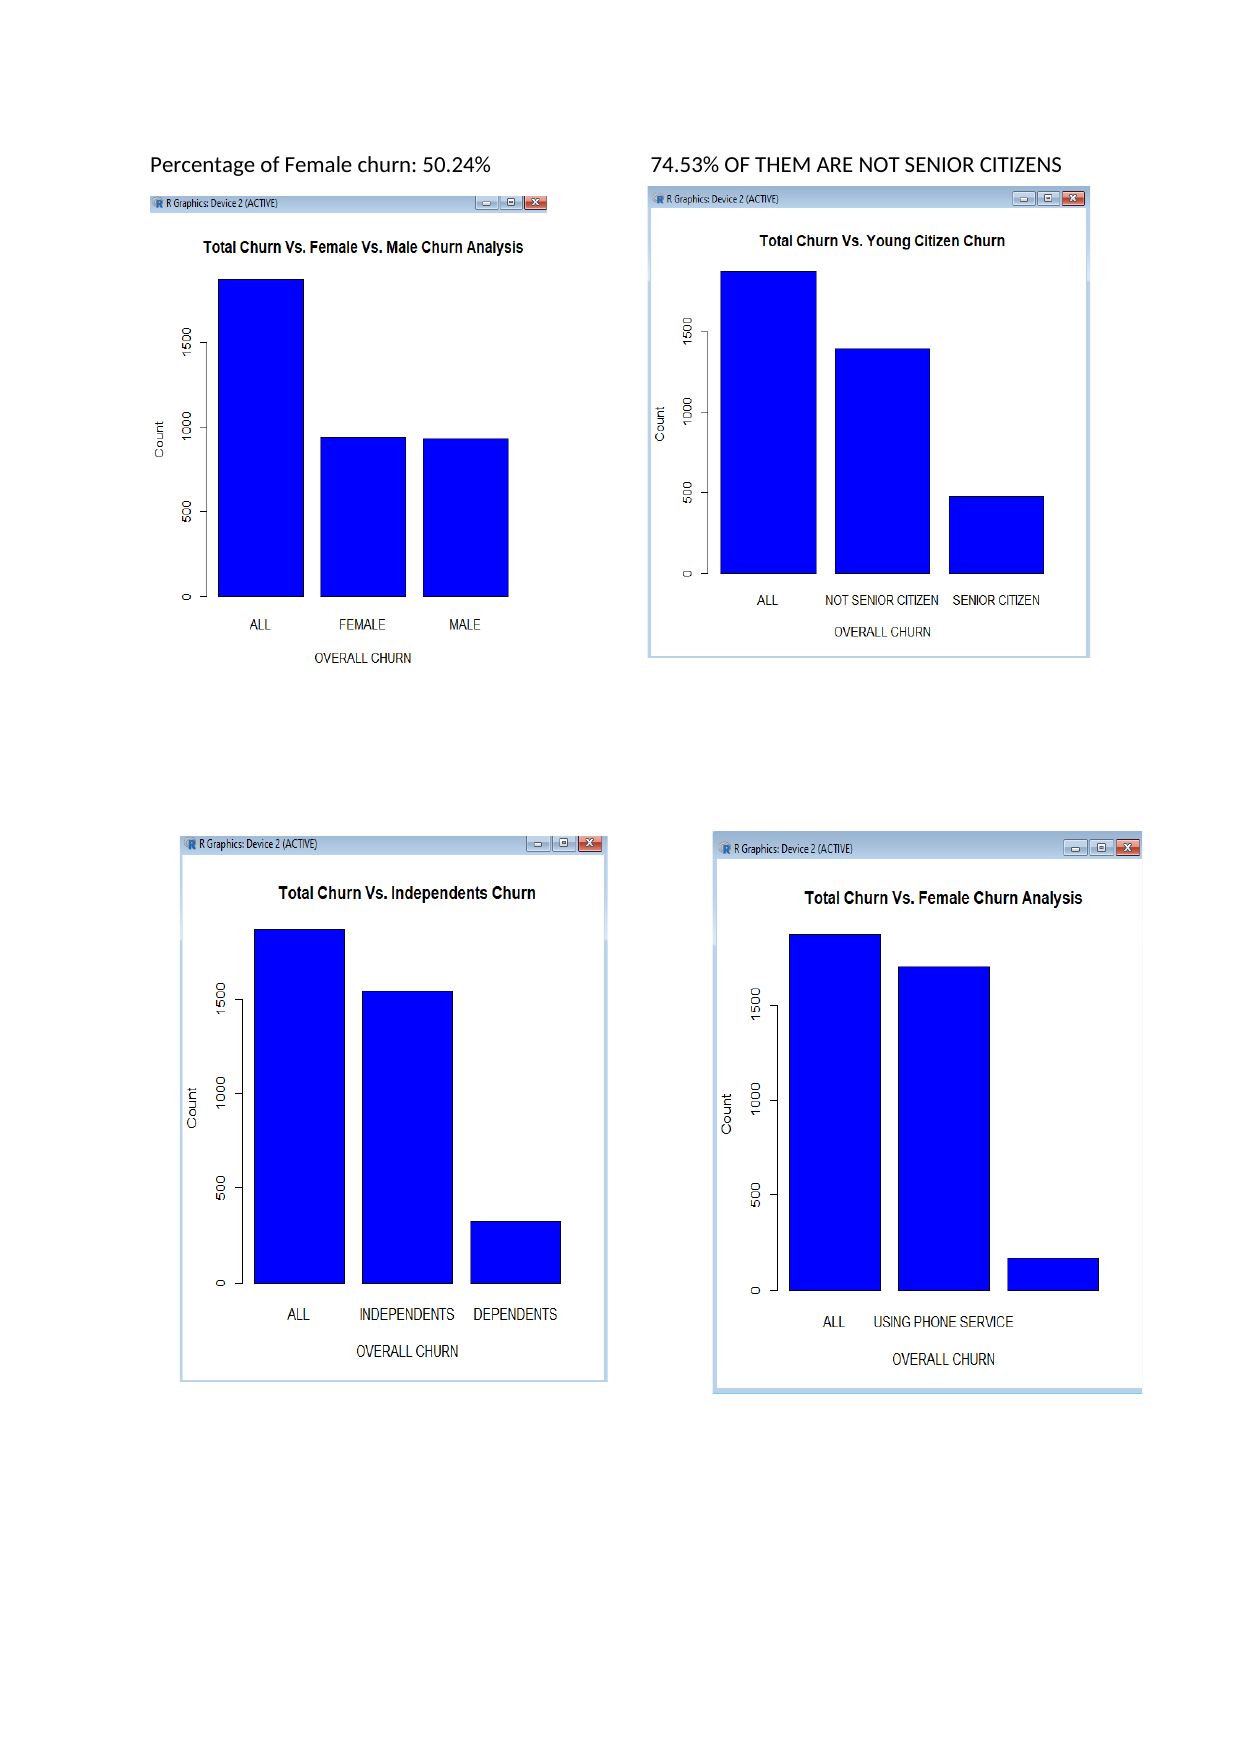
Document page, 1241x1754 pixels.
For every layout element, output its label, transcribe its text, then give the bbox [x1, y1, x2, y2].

picture [647, 186, 1091, 658]
text Percentage of Female churn: 50.24% 74.53% OF THEM ARE NOT SENIOR CITIZENS [150, 150, 1090, 178]
picture [179, 836, 608, 1382]
picture [712, 831, 1143, 1394]
picture [150, 196, 547, 682]
